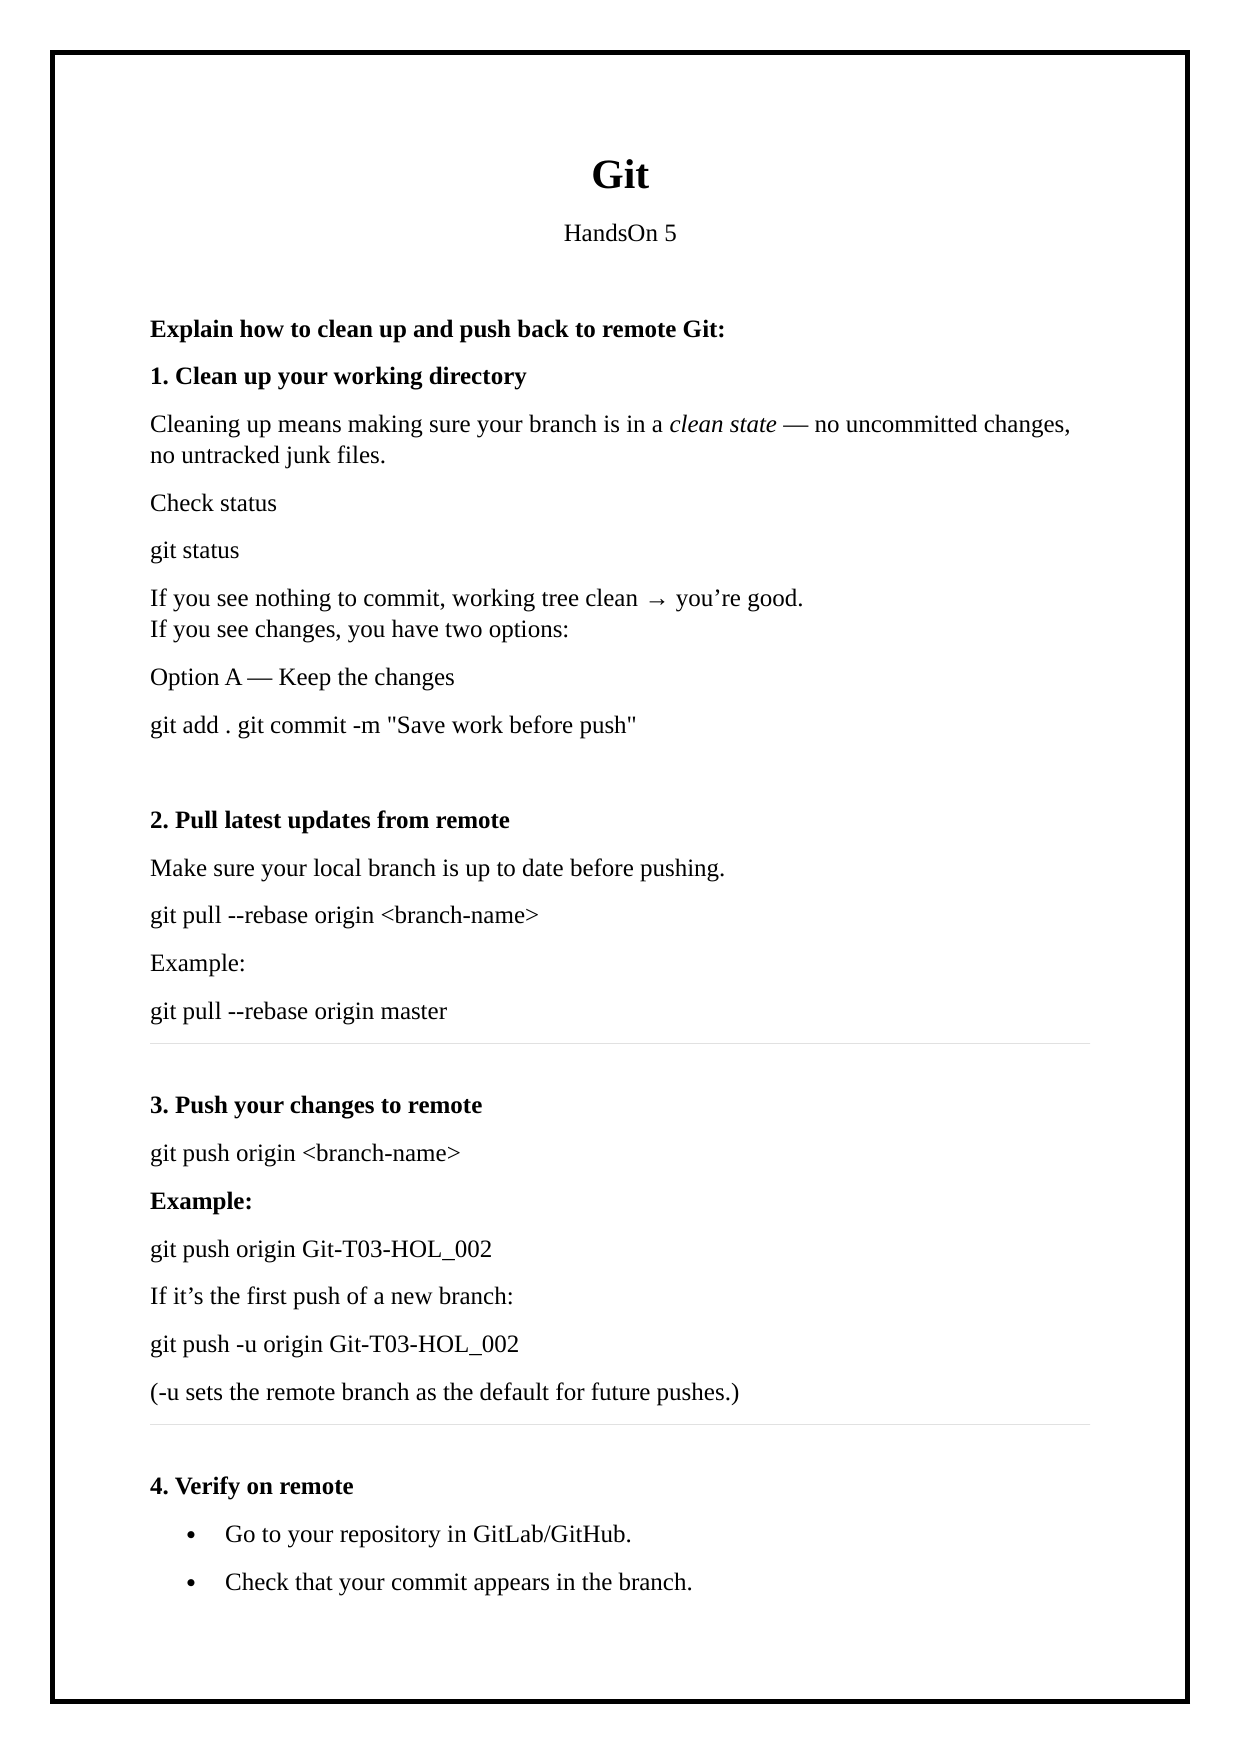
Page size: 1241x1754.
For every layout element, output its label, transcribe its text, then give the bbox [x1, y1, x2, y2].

text Git [150, 150, 1090, 198]
text Example: [150, 948, 1090, 977]
text Cleaning up means making sure your branch is in a clean state — no uncommitted changes, no untracked junk files. [150, 409, 1090, 469]
text Example: [150, 1186, 1090, 1215]
text git pull --rebase origin master [150, 996, 1090, 1025]
text If you see nothing to commit, working tree clean → you’re good. If you see changes, you have two options: [150, 583, 1090, 643]
list Go to your repository in GitLab/GitHub. [187, 1519, 1090, 1548]
text 4. Verify on remote [150, 1471, 1090, 1500]
text 3. Push your changes to remote [150, 1091, 1090, 1119]
text git push origin Git-T03-HOL_002 [150, 1234, 1090, 1262]
text git push -u origin Git-T03-HOL_002 [150, 1329, 1090, 1358]
text Explain how to clean up and push back to remote Git: [150, 314, 1090, 342]
list Check that your commit appears in the branch. [187, 1567, 1090, 1596]
text 2. Pull latest updates from remote [150, 805, 1090, 834]
text HandsOn 5 [150, 218, 1090, 247]
text git push origin <branch-name> [150, 1138, 1090, 1167]
text (-u sets the remote branch as the default for future pushes.) [150, 1377, 1090, 1406]
text 1. Clean up your working directory [150, 361, 1090, 390]
text If it’s the first push of a new branch: [150, 1281, 1090, 1310]
text Option A — Keep the changes [150, 662, 1090, 691]
text Make sure your local branch is up to date before pushing. [150, 853, 1090, 882]
text Check status [150, 488, 1090, 517]
text git pull --rebase origin <branch-name> [150, 901, 1090, 929]
text git status [150, 536, 1090, 564]
text git add . git commit -m "Save work before push" [150, 710, 1090, 738]
